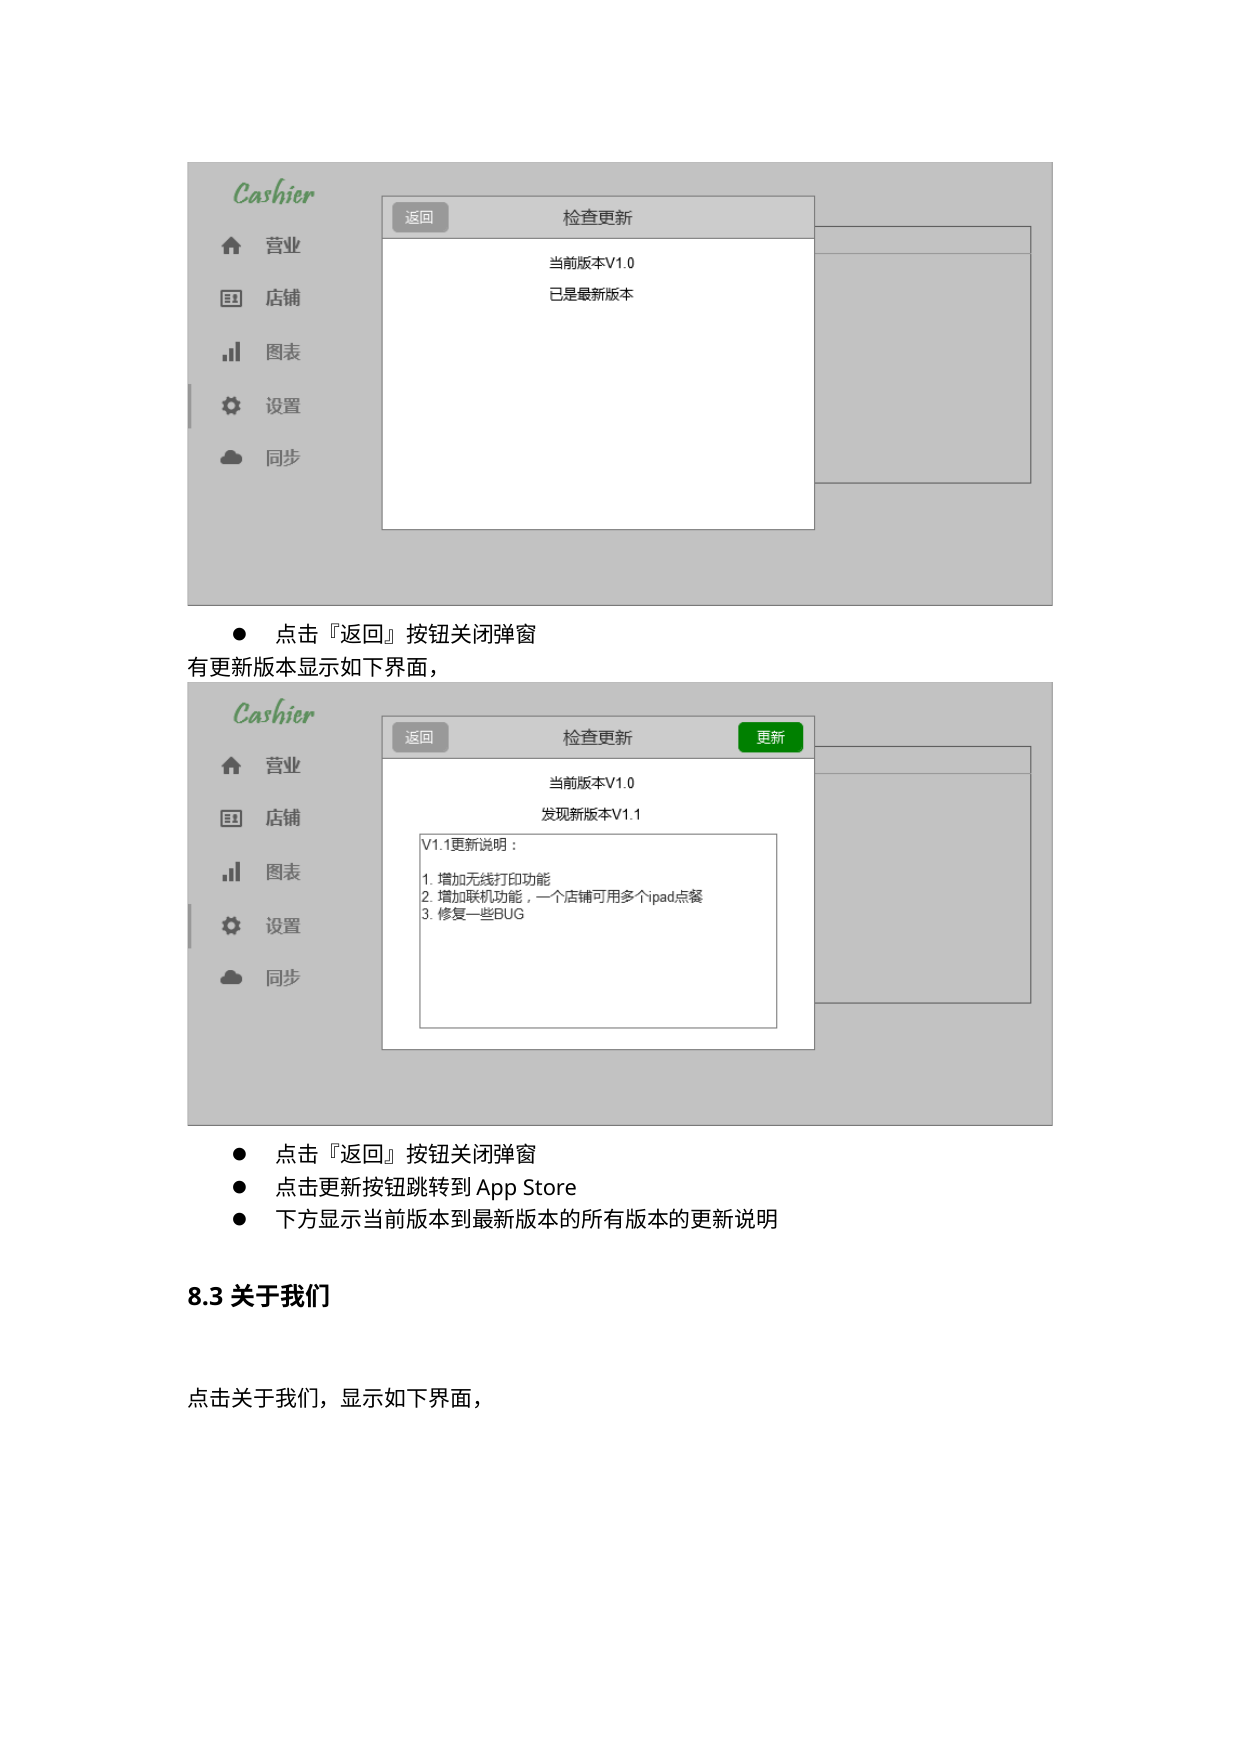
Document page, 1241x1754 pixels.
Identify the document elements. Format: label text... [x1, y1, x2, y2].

picture [187, 162, 1053, 606]
list 点击『返回』按钮关闭弹窗 [231, 617, 1053, 649]
subtitle 8.3 关于我们 [187, 1262, 1053, 1327]
picture [187, 682, 1053, 1126]
text 点击关于我们，显示如下界面， [187, 1380, 1053, 1413]
list 点击『返回』按钮关闭弹窗 [231, 1137, 1053, 1169]
text 有更新版本显示如下界面， [187, 649, 1053, 682]
list 点击更新按钮跳转到App Store [231, 1169, 1053, 1202]
list 下方显示当前版本到最新版本的所有版本的更新说明 [231, 1202, 1053, 1234]
